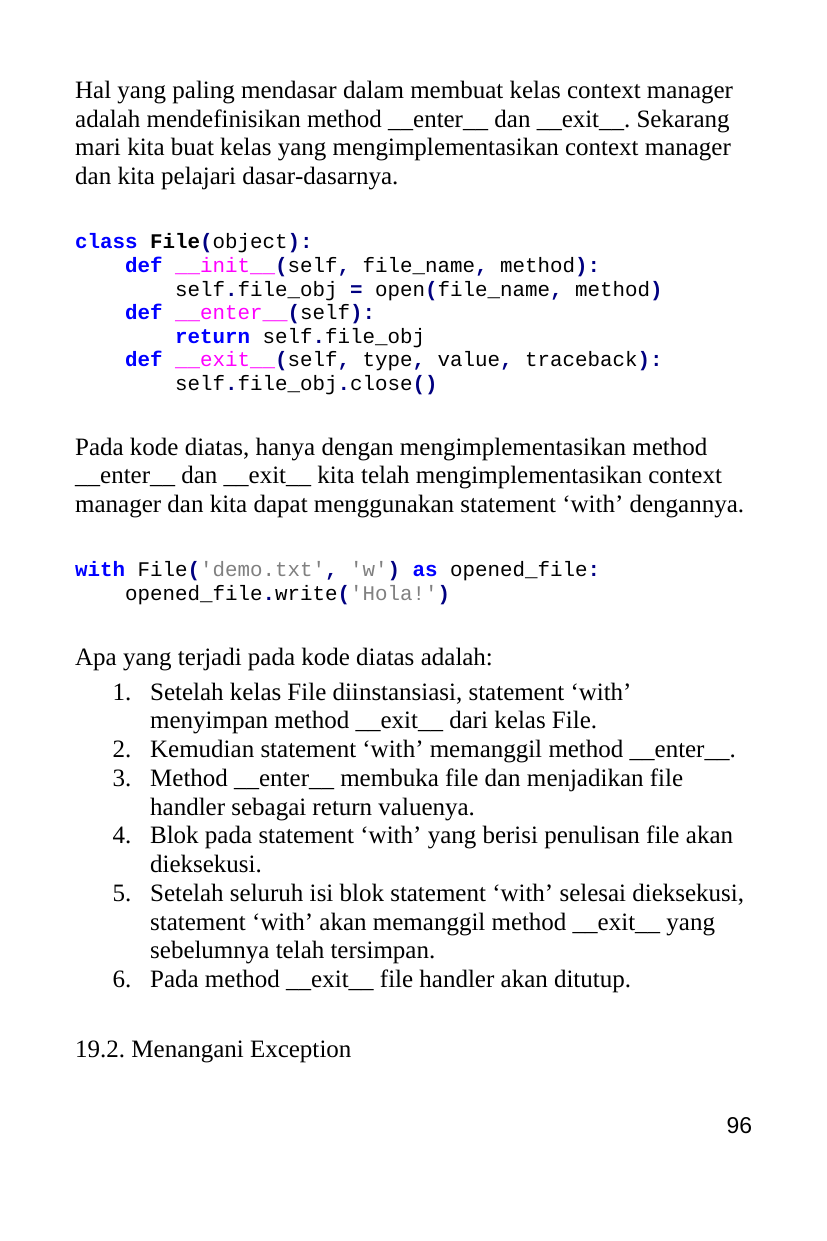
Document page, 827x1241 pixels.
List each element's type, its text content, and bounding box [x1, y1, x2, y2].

text return self.file_obj [75, 326, 752, 349]
list Method __enter__ membuka file dan menjadikan file handler sebagai return valuenya. [112, 763, 752, 820]
text def __exit__(self, type, value, traceback): [75, 349, 752, 373]
list Kemudian statement ‘with’ memanggil method __enter__. [112, 734, 752, 763]
list Blok pada statement ‘with’ yang berisi penulisan file akan dieksekusi. [112, 820, 752, 878]
text class File(object): [75, 231, 752, 255]
text Apa yang terjadi pada kode diatas adalah: [75, 642, 752, 670]
text self.file_obj.close() [75, 373, 752, 397]
list Setelah seluruh isi blok statement ‘with’ selesai dieksekusi, statement ‘with’ akan memanggil method __exit__ yang sebelumnya telah tersimpan. [112, 878, 752, 964]
text 19.2. Menangani Exception [75, 1034, 752, 1063]
text def __enter__(self): [75, 302, 752, 326]
text def __init__(self, file_name, method): [75, 255, 752, 278]
list Pada method __exit__ file handler akan ditutup. [112, 964, 752, 993]
text Pada kode diatas, hanya dengan mengimplementasikan method __enter__ dan __exit__ kita telah mengimplementasikan context manager dan kita dapat menggunakan statement ‘with’ dengannya. [75, 432, 752, 518]
text Hal yang paling mendasar dalam membuat kelas context manager adalah mendefinisikan method __enter__ dan __exit__. Sekarang mari kita buat kelas yang mengimplementasikan context manager dan kita pelajari dasar-dasarnya. [75, 75, 752, 190]
list Setelah kelas File diinstansiasi, statement ‘with’ menyimpan method __exit__ dari kelas File. [112, 677, 752, 734]
text with File('demo.txt', 'w') as opened_file: [75, 559, 752, 583]
text self.file_obj = open(file_name, method) [75, 278, 752, 302]
text opened_file.write('Hola!') [75, 583, 752, 607]
